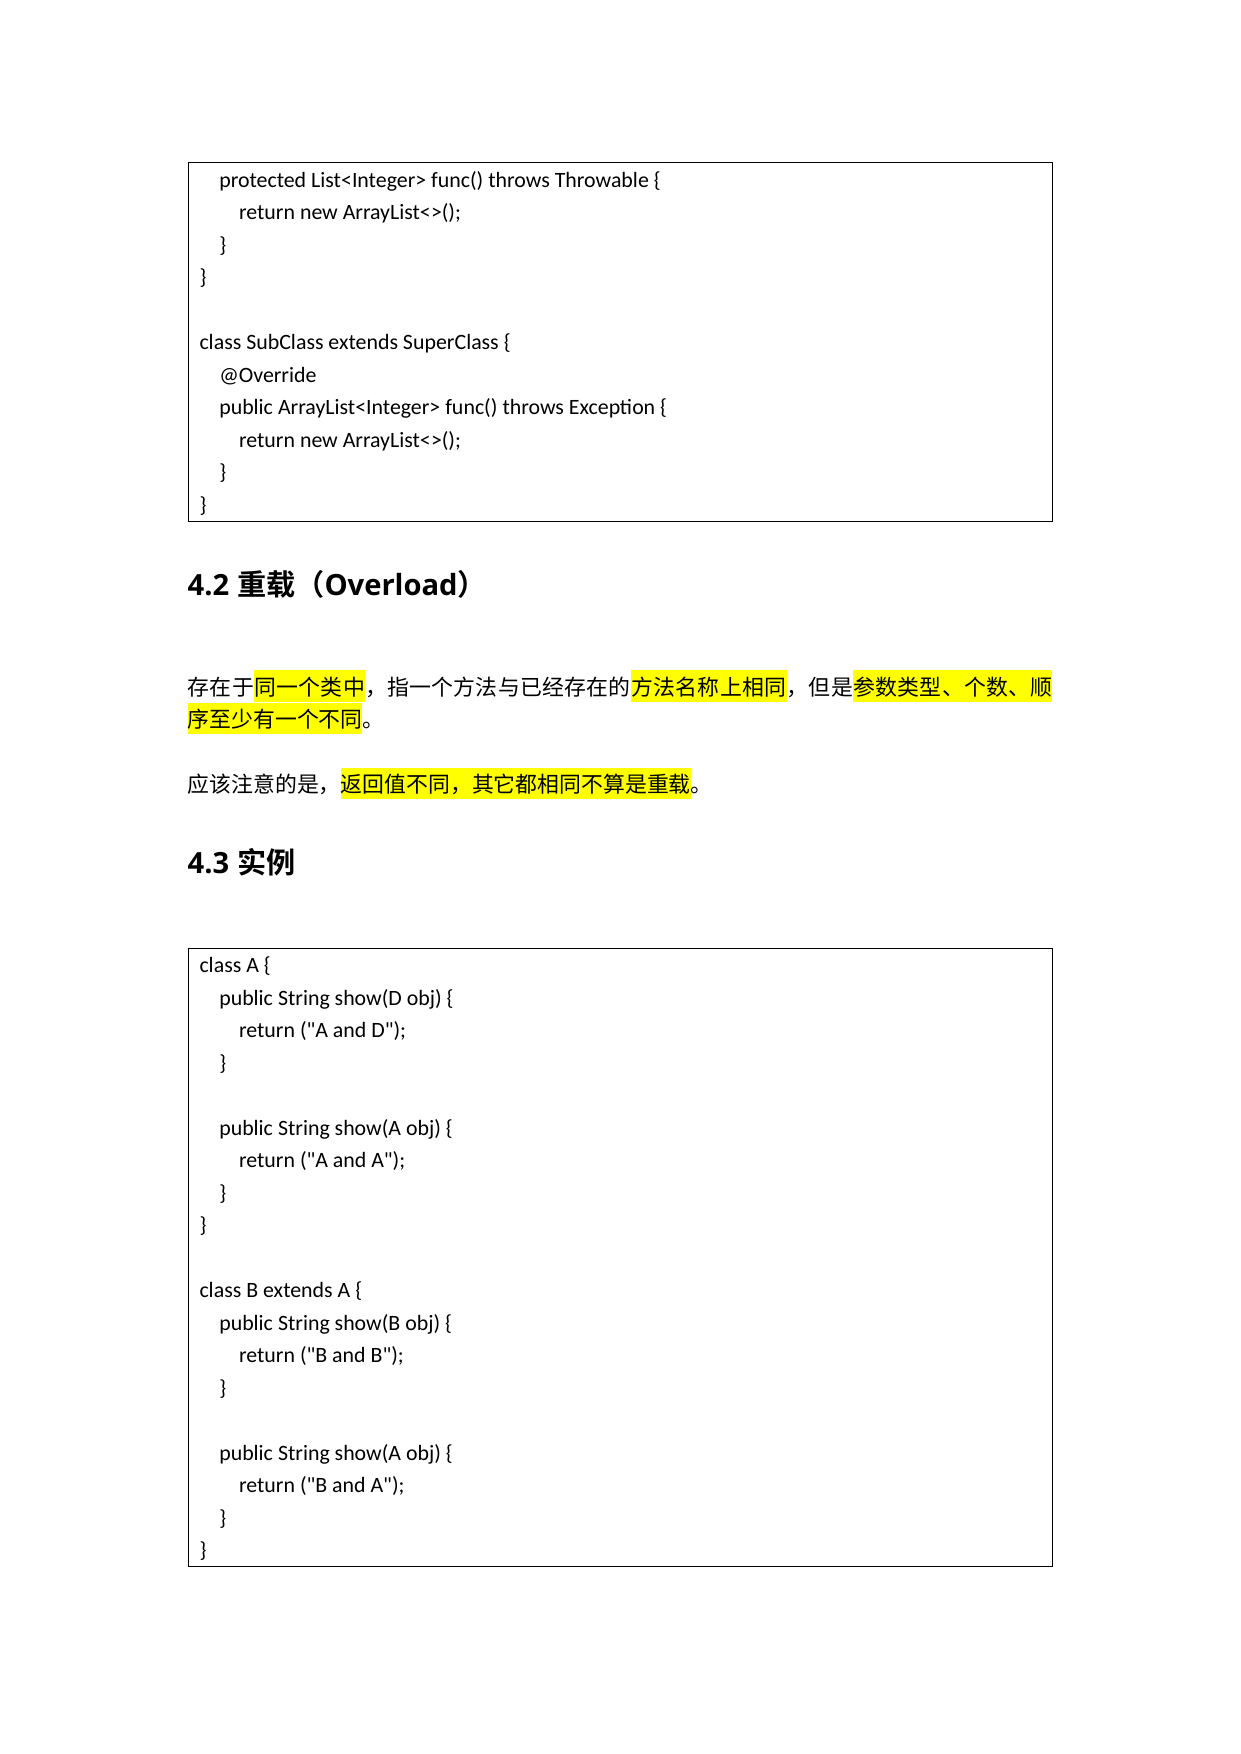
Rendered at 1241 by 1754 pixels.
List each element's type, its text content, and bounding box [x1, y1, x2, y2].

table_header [189, 949, 1052, 1566]
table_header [189, 163, 1052, 521]
text 应该注意的是，返回值不同，其它都相同不算是重载。 [187, 767, 1053, 799]
subtitle 实例 [187, 829, 1053, 894]
text 存在于同一个类中，指一个方法与已经存在的方法名称上相同，但是参数类型、个数、顺序至少有一个不同。 [187, 669, 1053, 734]
subtitle 重载（Overload） [187, 551, 1053, 616]
